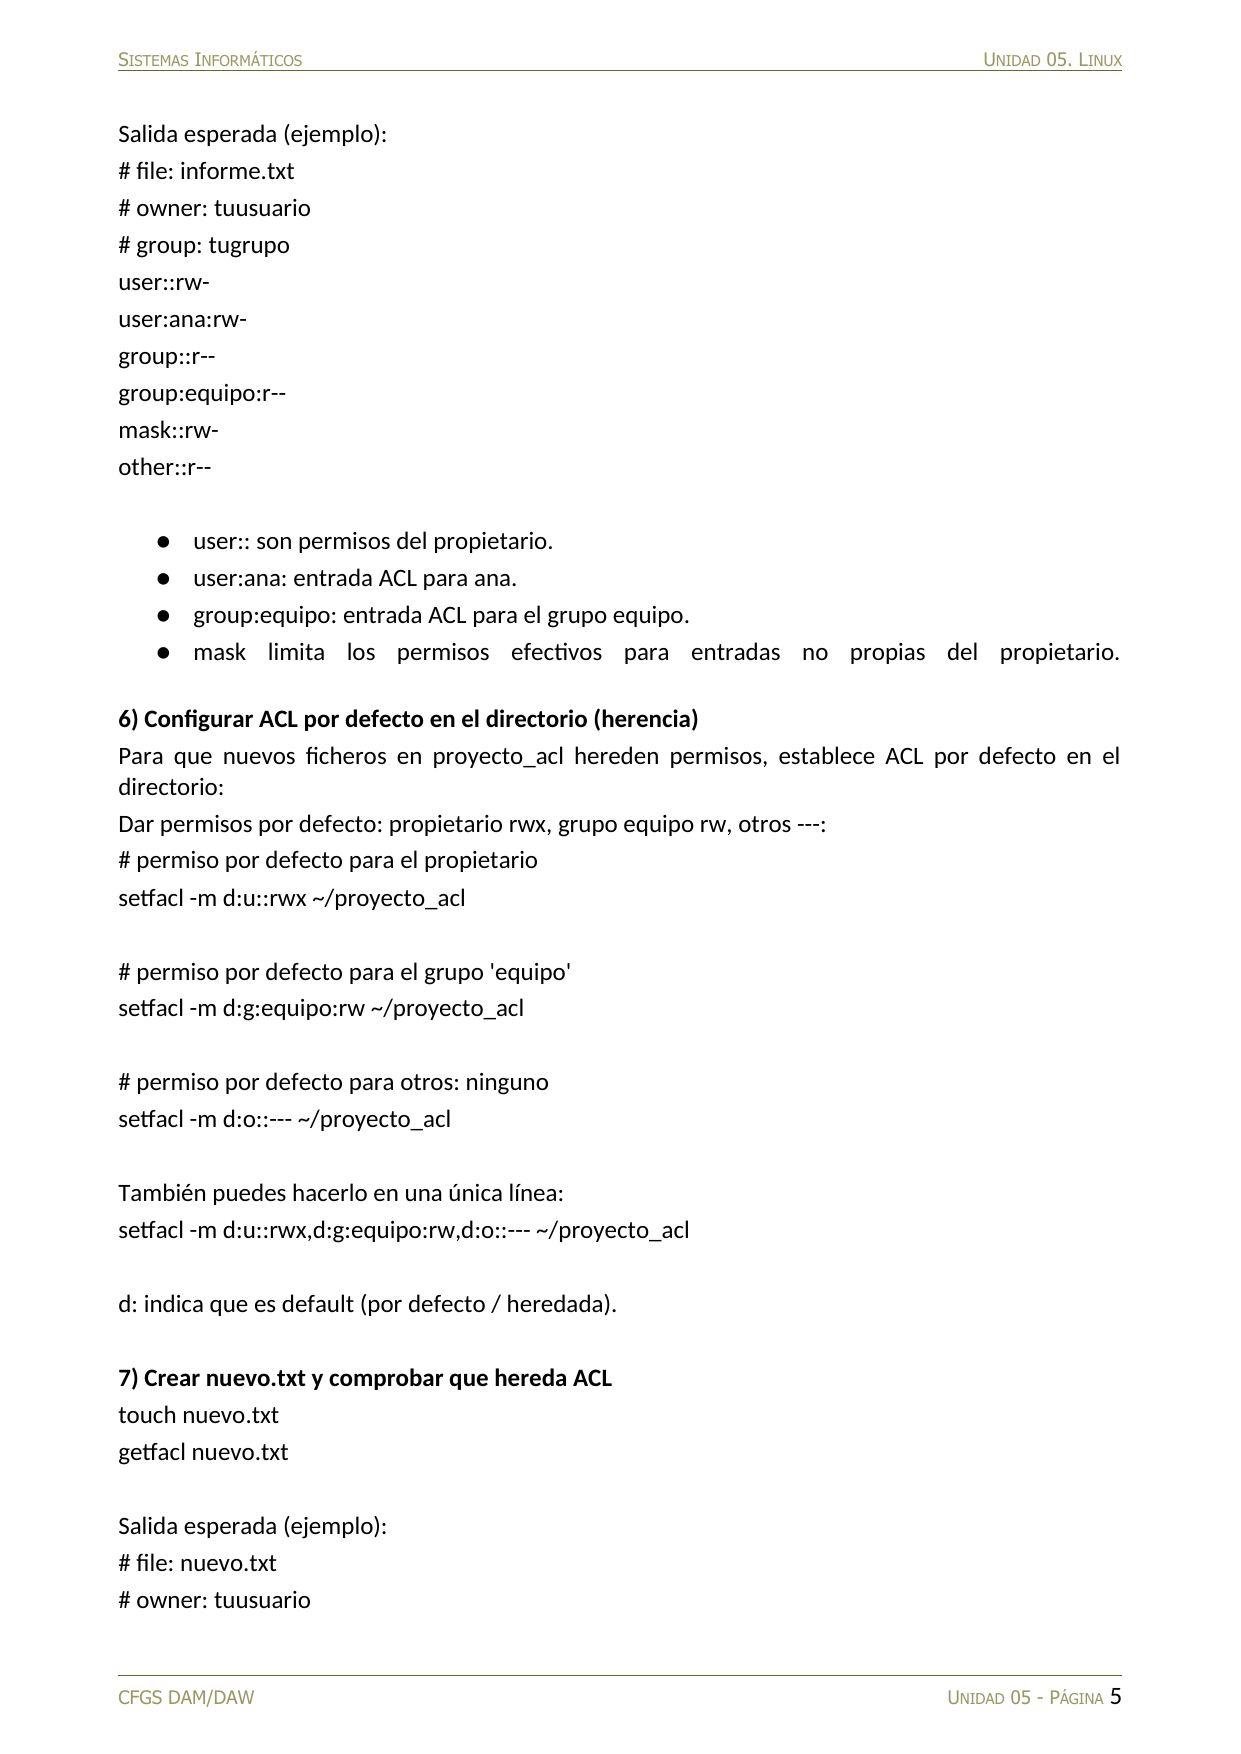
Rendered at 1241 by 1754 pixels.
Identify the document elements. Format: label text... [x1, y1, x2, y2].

text # permiso por defecto para el propietario [118, 845, 1122, 875]
text touch nuevo.txt [118, 1399, 1122, 1430]
text Salida esperada (ejemplo): [118, 118, 1122, 148]
text getfacl nuevo.txt [118, 1436, 1122, 1467]
text # owner: tuusuario [118, 1584, 1122, 1615]
text Para que nuevos ficheros en proyecto_acl hereden permisos, establece ACL por defecto en el directorio: [118, 740, 1122, 801]
text # file: informe.txt [118, 155, 1122, 186]
text También puedes hacerlo en una única línea: [118, 1177, 1122, 1208]
text setfacl -m d:o::--- ~/proyecto_acl [118, 1103, 1122, 1134]
text setfacl -m d:u::rwx,d:g:equipo:rw,d:o::--- ~/proyecto_acl [118, 1214, 1122, 1245]
text # permiso por defecto para otros: ninguno [118, 1067, 1122, 1097]
text setfacl -m d:u::rwx ~/proyecto_acl [118, 882, 1122, 912]
text group:equipo:r-- [118, 377, 1122, 407]
text other::r-- [118, 451, 1122, 481]
list group:equipo: entrada ACL para el grupo equipo. [156, 599, 1122, 629]
text user:ana:rw- [118, 303, 1122, 333]
text mask::rw- [118, 414, 1122, 444]
text # group: tugrupo [118, 229, 1122, 259]
text group::r-- [118, 340, 1122, 370]
text d: indica que es default (por defecto / heredada). [118, 1288, 1122, 1319]
text 7) Crear nuevo.txt y comprobar que hereda ACL [118, 1362, 1122, 1393]
text # file: nuevo.txt [118, 1547, 1122, 1578]
text # permiso por defecto para el grupo 'equipo' [118, 956, 1122, 986]
list user:: son permisos del propietario. [156, 525, 1122, 555]
text # owner: tuusuario [118, 192, 1122, 222]
text Salida esperada (ejemplo): [118, 1510, 1122, 1541]
list user:ana: entrada ACL para ana. [156, 562, 1122, 592]
text 6) Configurar ACL por defecto en el directorio (herencia) [118, 703, 1122, 734]
list mask limita los permisos efectivos para entradas no propias del propietario. [156, 636, 1122, 697]
text Dar permisos por defecto: propietario rwx, grupo equipo rw, otros ---: [118, 808, 1122, 838]
text user::rw- [118, 266, 1122, 296]
text setfacl -m d:g:equipo:rw ~/proyecto_acl [118, 993, 1122, 1023]
